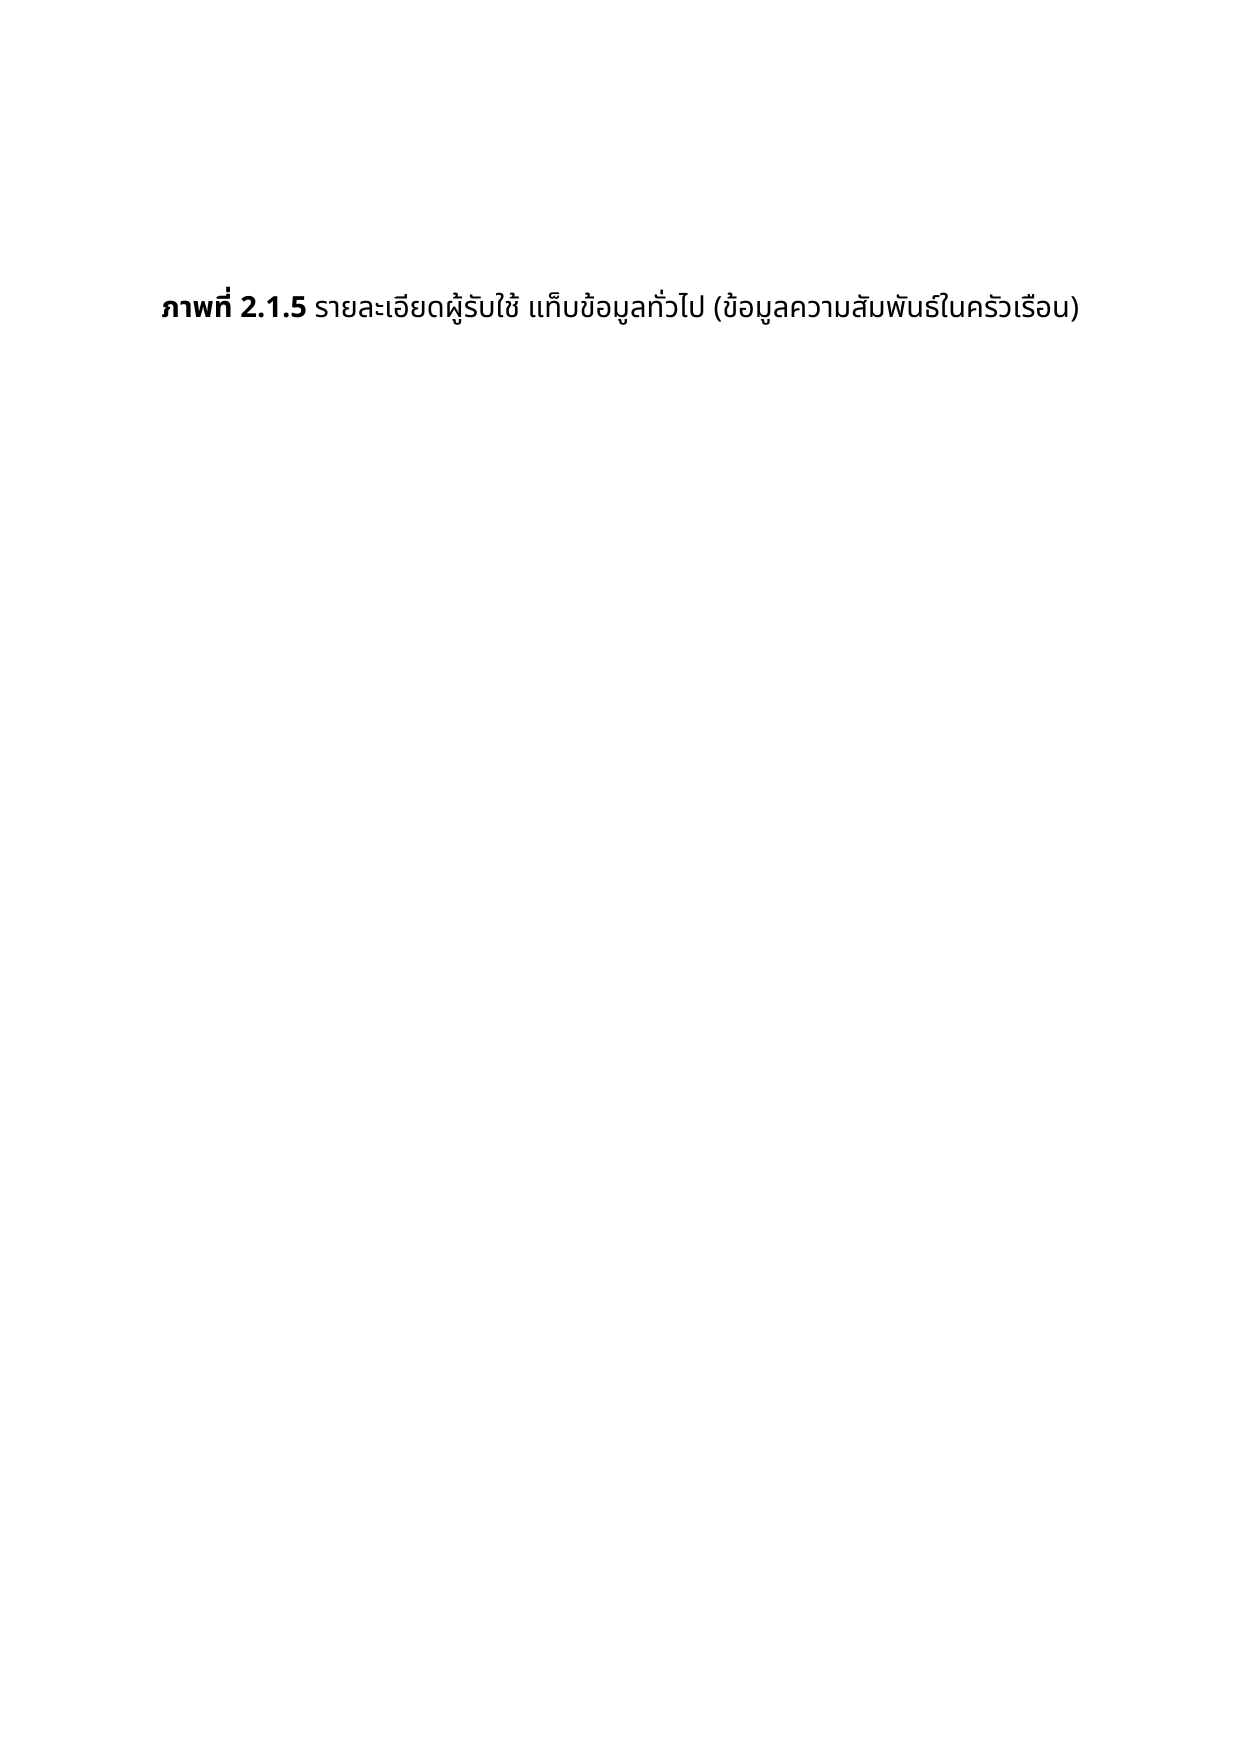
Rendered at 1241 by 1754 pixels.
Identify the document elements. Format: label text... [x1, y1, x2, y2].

text ภาพที่ 2.1.5 รายละเอียดผู้รับใช้ แท็บข้อมูลทั่วไป (ข้อมูลความสัมพันธ์ในครัวเรือน) [150, 286, 1090, 331]
